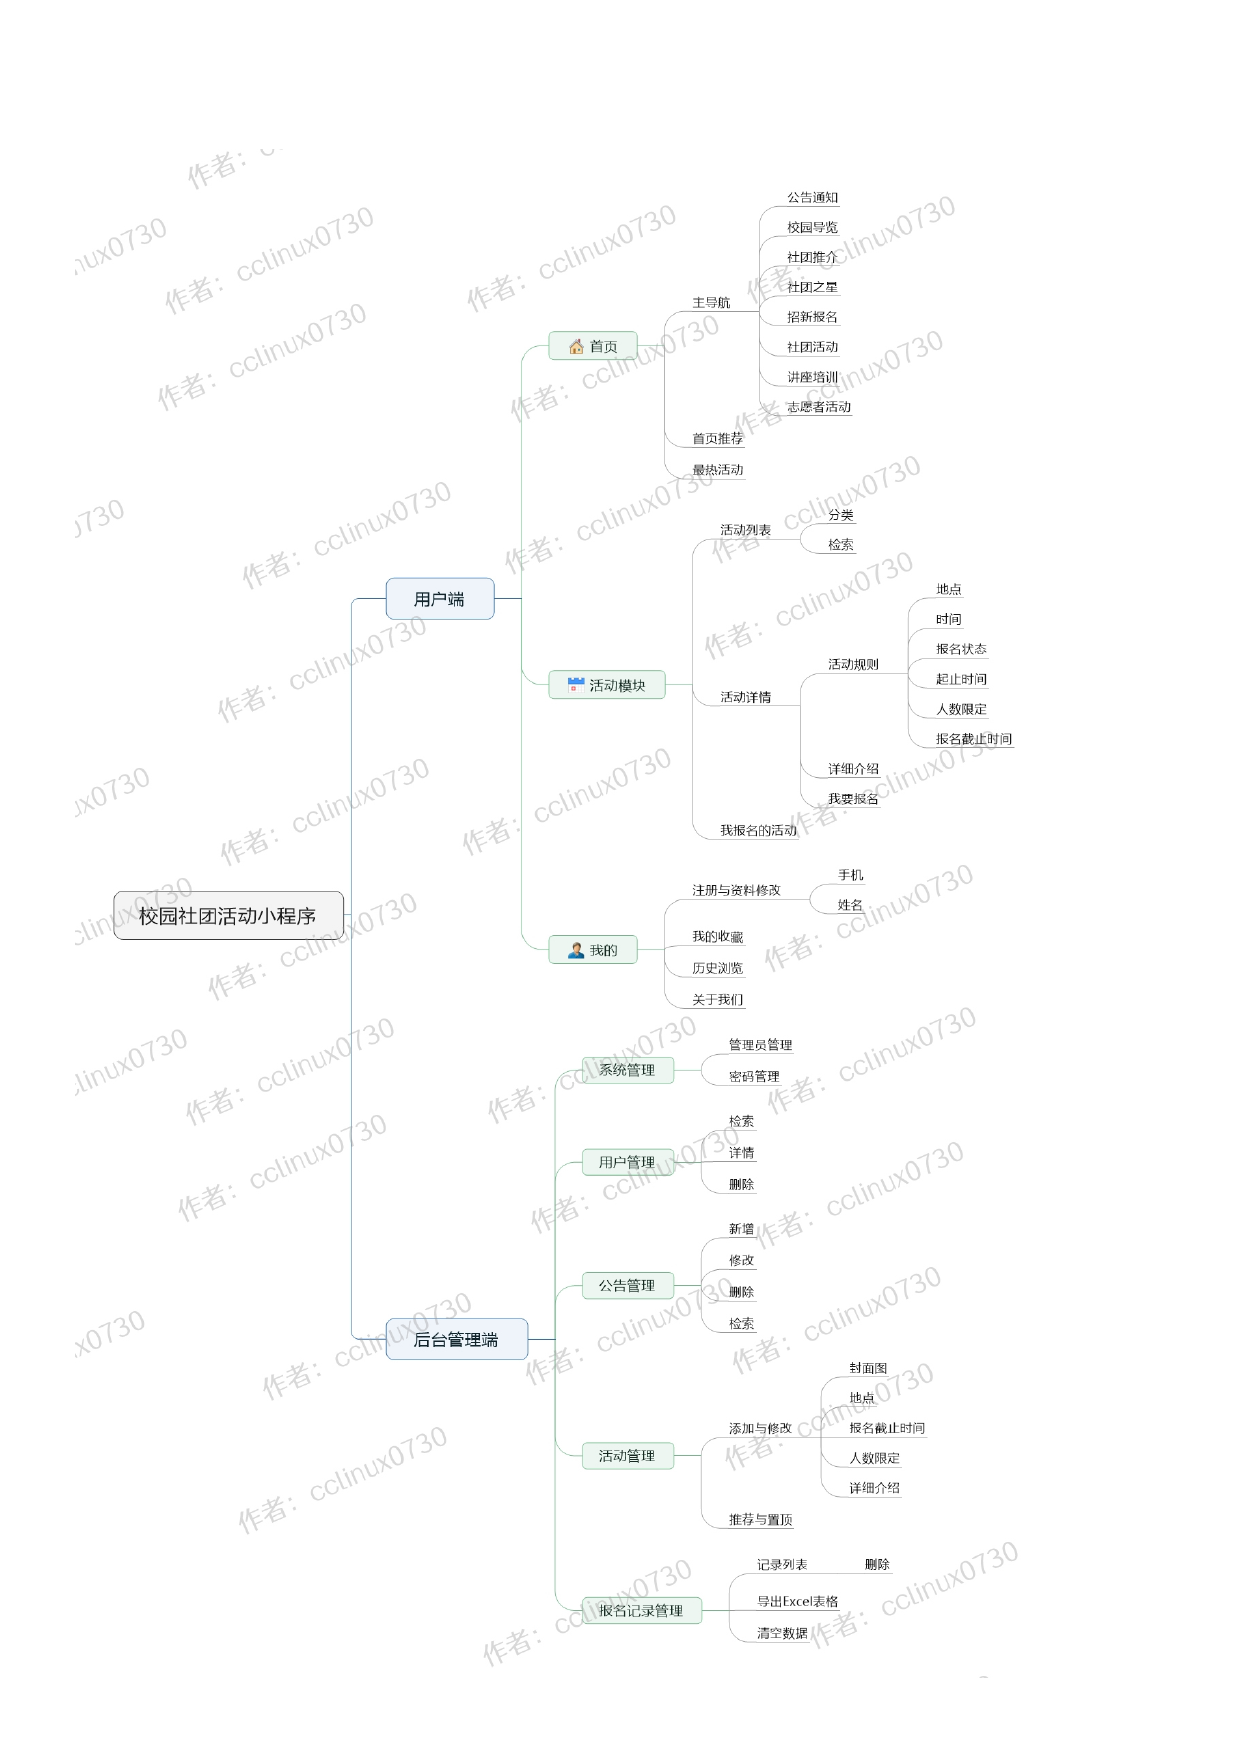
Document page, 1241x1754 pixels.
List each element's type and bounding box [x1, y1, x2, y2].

picture [75, 149, 1053, 1678]
